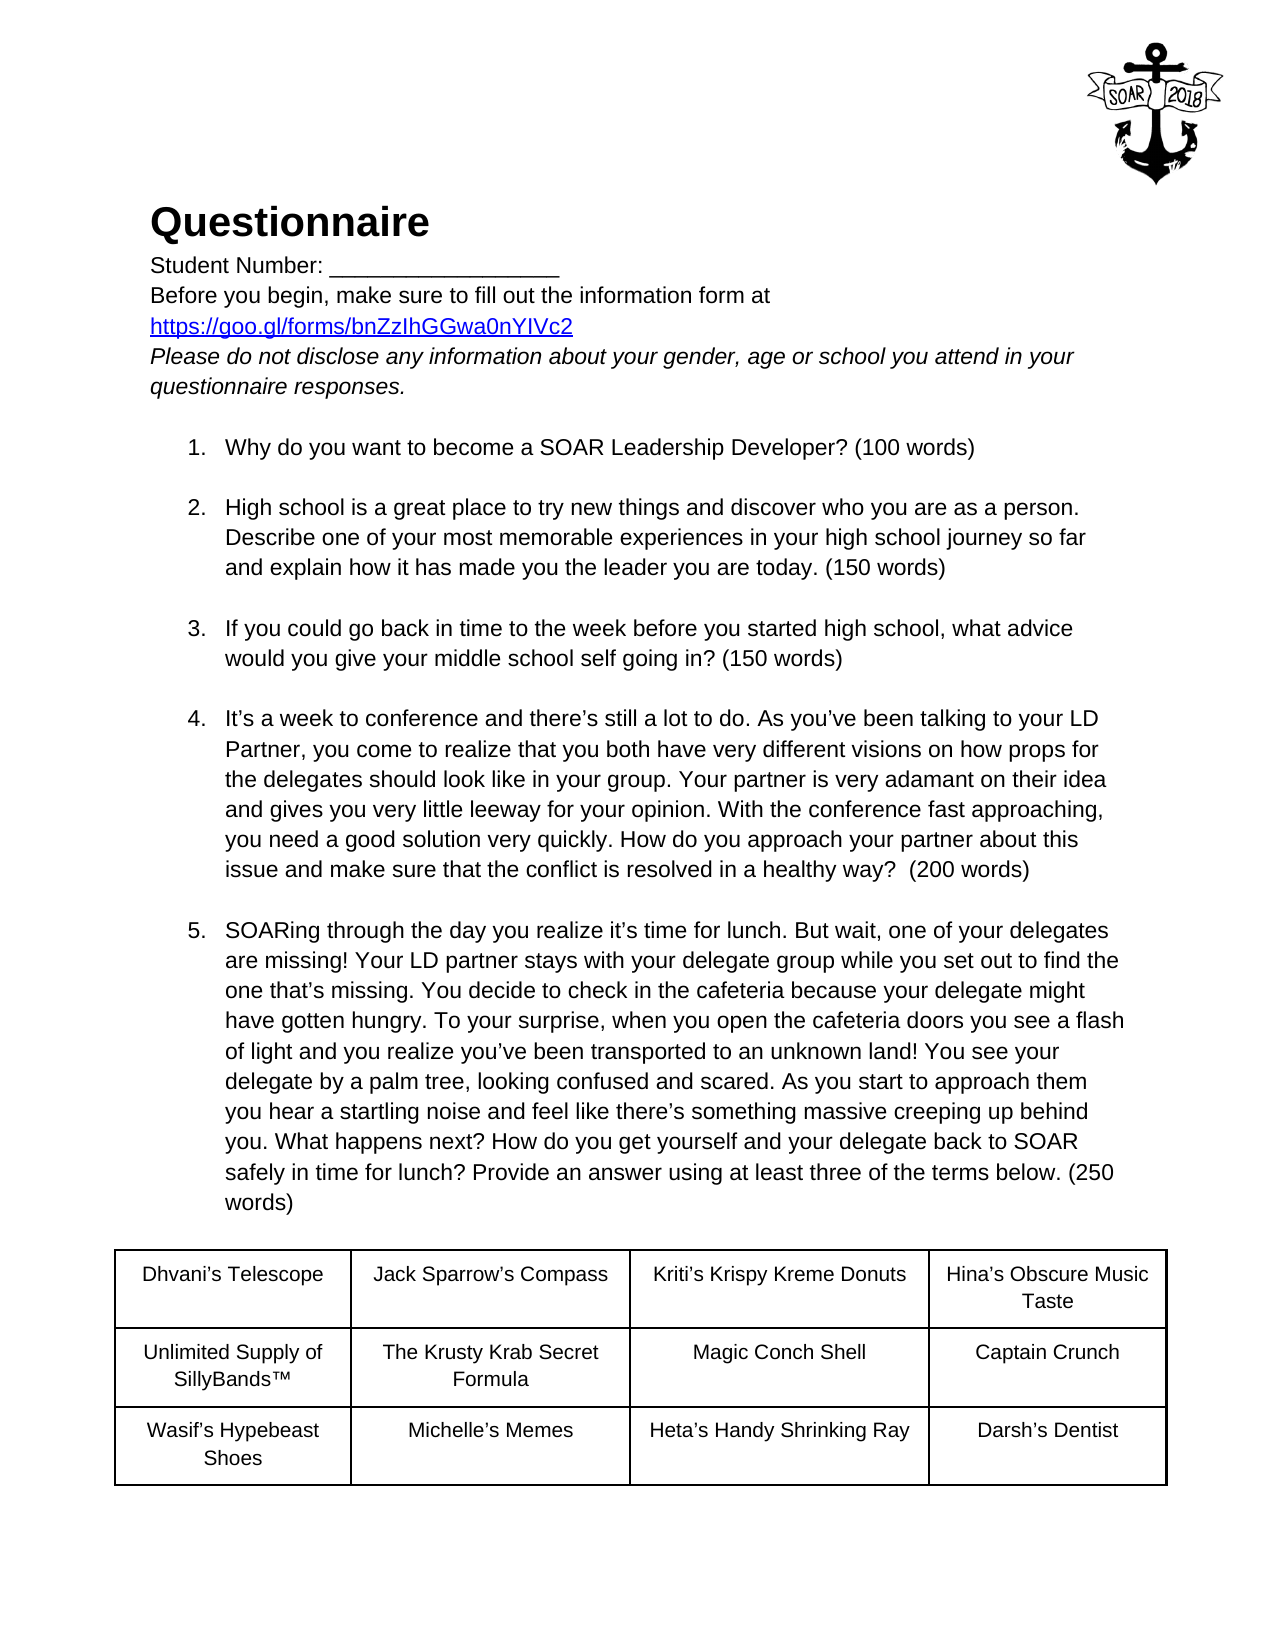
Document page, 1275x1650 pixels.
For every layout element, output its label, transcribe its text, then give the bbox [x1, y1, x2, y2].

text Before you begin, make sure to fill out the information form at [150, 282, 1125, 309]
list SOARing through the day you realize it’s time for lunch. But wait, one of your delegates are missing! Your LD partner stays with your delegate group while you set out to find the one that’s missing. You decide to check in the cafeteria because your delegate might have gotten hungry. To your surprise, when you open the cafeteria doors you see a flash of light and you realize you’ve been transported to an unknown land! You see your delegate by a palm tree, looking confused and scared. As you start to approach them you hear a startling noise and feel like there’s something massive creeping up behind you. What happens next? How do you get yourself and your delegate back to SOAR safely in time for lunch? Provide an answer using at least three of the terms below. (250 words) [187, 917, 1125, 1215]
picture [1078, 34, 1234, 190]
text Student Number: __________________ [150, 252, 1125, 278]
table_cell The Krusty Krab Secret Formula [352, 1329, 629, 1406]
list If you could go back in time to the week before you started high school, what advice would you give your middle school self going in? (150 words) [187, 615, 1125, 671]
table_cell Heta’s Handy Shrinking Ray [631, 1408, 928, 1484]
text Questionnaire [150, 150, 1125, 245]
table_cell Magic Conch Shell [631, 1329, 928, 1406]
text https://goo.gl/forms/bnZzIhGGwa0nYIVc2 [150, 313, 1125, 339]
list Why do you want to become a SOAR Leadership Developer? (100 words) [187, 433, 1125, 460]
table_cell Captain Crunch [930, 1329, 1165, 1406]
table_header Kriti’s Krispy Kreme Donuts [631, 1251, 928, 1327]
list It’s a week to conference and there’s still a lot to do. As you’ve been talking to your LD Partner, you come to realize that you both have very different visions on how props for the delegates should look like in your group. Your partner is very adamant on their idea and gives you very little leeway for your opinion. With the conference fast approaching, you need a good solution very quickly. How do you approach your partner about this issue and make sure that the conflict is resolved in a healthy way? (200 words) [187, 705, 1125, 883]
table_cell Darsh’s Dentist [930, 1408, 1165, 1484]
table_cell Wasif’s Hypebeast Shoes [116, 1408, 350, 1484]
table_header Dhvani’s Telescope [116, 1251, 350, 1327]
list High school is a great place to try new things and discover who you are as a person. Describe one of your most memorable experiences in your high school journey so far and explain how it has made you the leader you are today. (150 words) [187, 494, 1125, 581]
table_cell Unlimited Supply of SillyBands™ [116, 1329, 350, 1406]
table_cell Michelle’s Memes [352, 1408, 629, 1484]
table_header Hina’s Obscure Music Taste [930, 1251, 1165, 1327]
table_header Jack Sparrow’s Compass [352, 1251, 629, 1327]
text Please do not disclose any information about your gender, age or school you attend in your questionnaire responses. [150, 343, 1125, 399]
